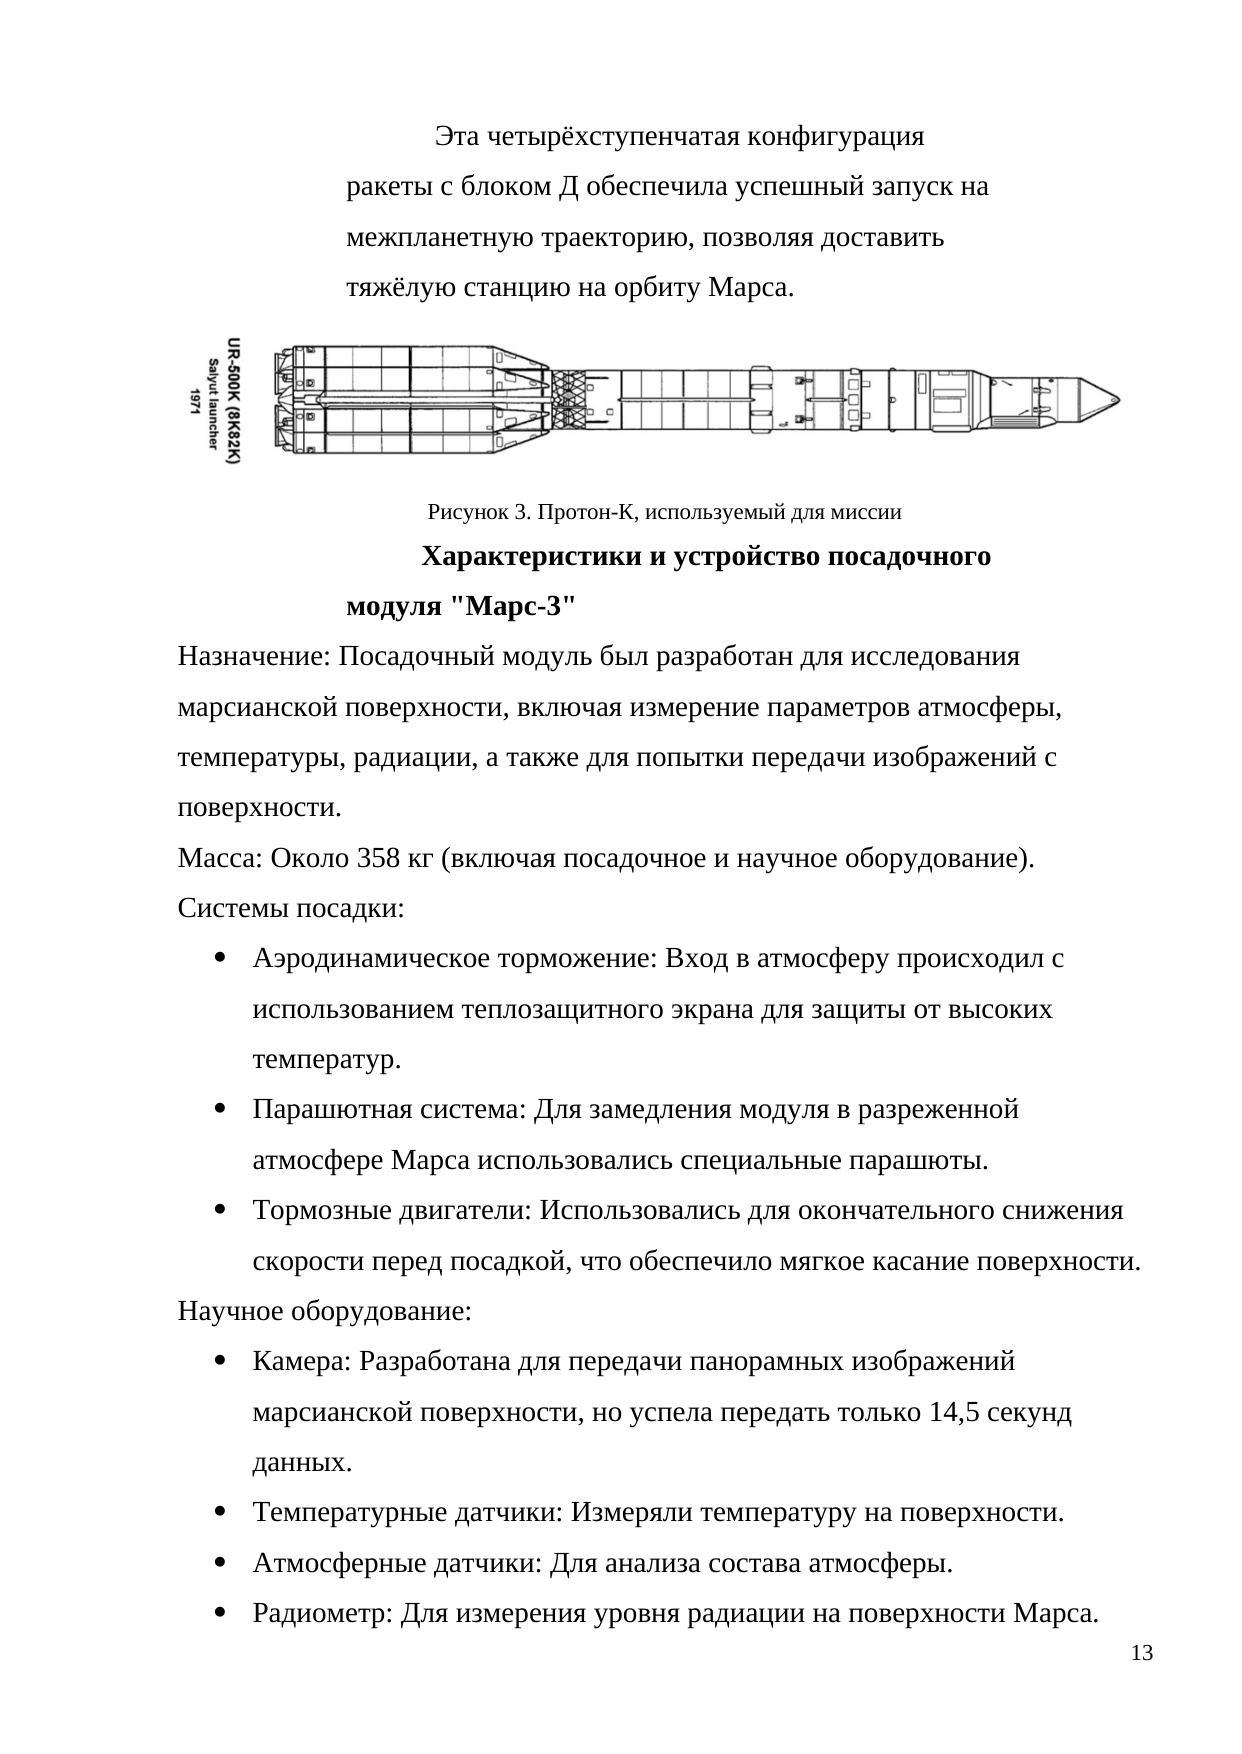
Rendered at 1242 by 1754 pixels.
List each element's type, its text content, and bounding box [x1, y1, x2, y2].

text Масса: Около 358 кг (включая посадочное и научное оборудование). [177, 840, 1153, 873]
text Научное оборудование: [177, 1293, 1153, 1326]
list Парашютная система: Для замедления модуля в разреженной атмосфере Марса использовались специальные парашюты. [215, 1091, 1153, 1175]
text Рисунок 3. Протон-К, используемый для миссии [177, 498, 1153, 525]
list Радиометр: Для измерения уровня радиации на поверхности Марса. [215, 1595, 1153, 1629]
list Температурные датчики: Измеряли температуру на поверхности. [215, 1494, 1153, 1528]
picture [181, 322, 1136, 486]
text Характеристики и устройство посадочного модуля "Марс-3" [346, 538, 1017, 622]
text Эта четырёхступенчатая конфигурация ракеты с блоком Д обеспечила успешный запуск на межпланетную траекторию, позволяя доставить тяжёлую станцию на орбиту Марса. [346, 118, 1017, 303]
list Атмосферные датчики: Для анализа состава атмосферы. [215, 1545, 1153, 1578]
list Аэродинамическое торможение: Вход в атмосферу происходил с использованием теплозащитного экрана для защиты от высоких температур. [215, 940, 1153, 1075]
text Назначение: Посадочный модуль был разработан для исследования марсианской поверхности, включая измерение параметров атмосферы, температуры, радиации, а также для попытки передачи изображений с поверхности. [177, 638, 1153, 823]
text Системы посадки: [177, 890, 1153, 924]
list Камера: Разработана для передачи панорамных изображений марсианской поверхности, но успела передать только 14,5 секунд данных. [215, 1343, 1153, 1477]
list Тормозные двигатели: Использовались для окончательного снижения скорости перед посадкой, что обеспечило мягкое касание поверхности. [215, 1192, 1153, 1276]
